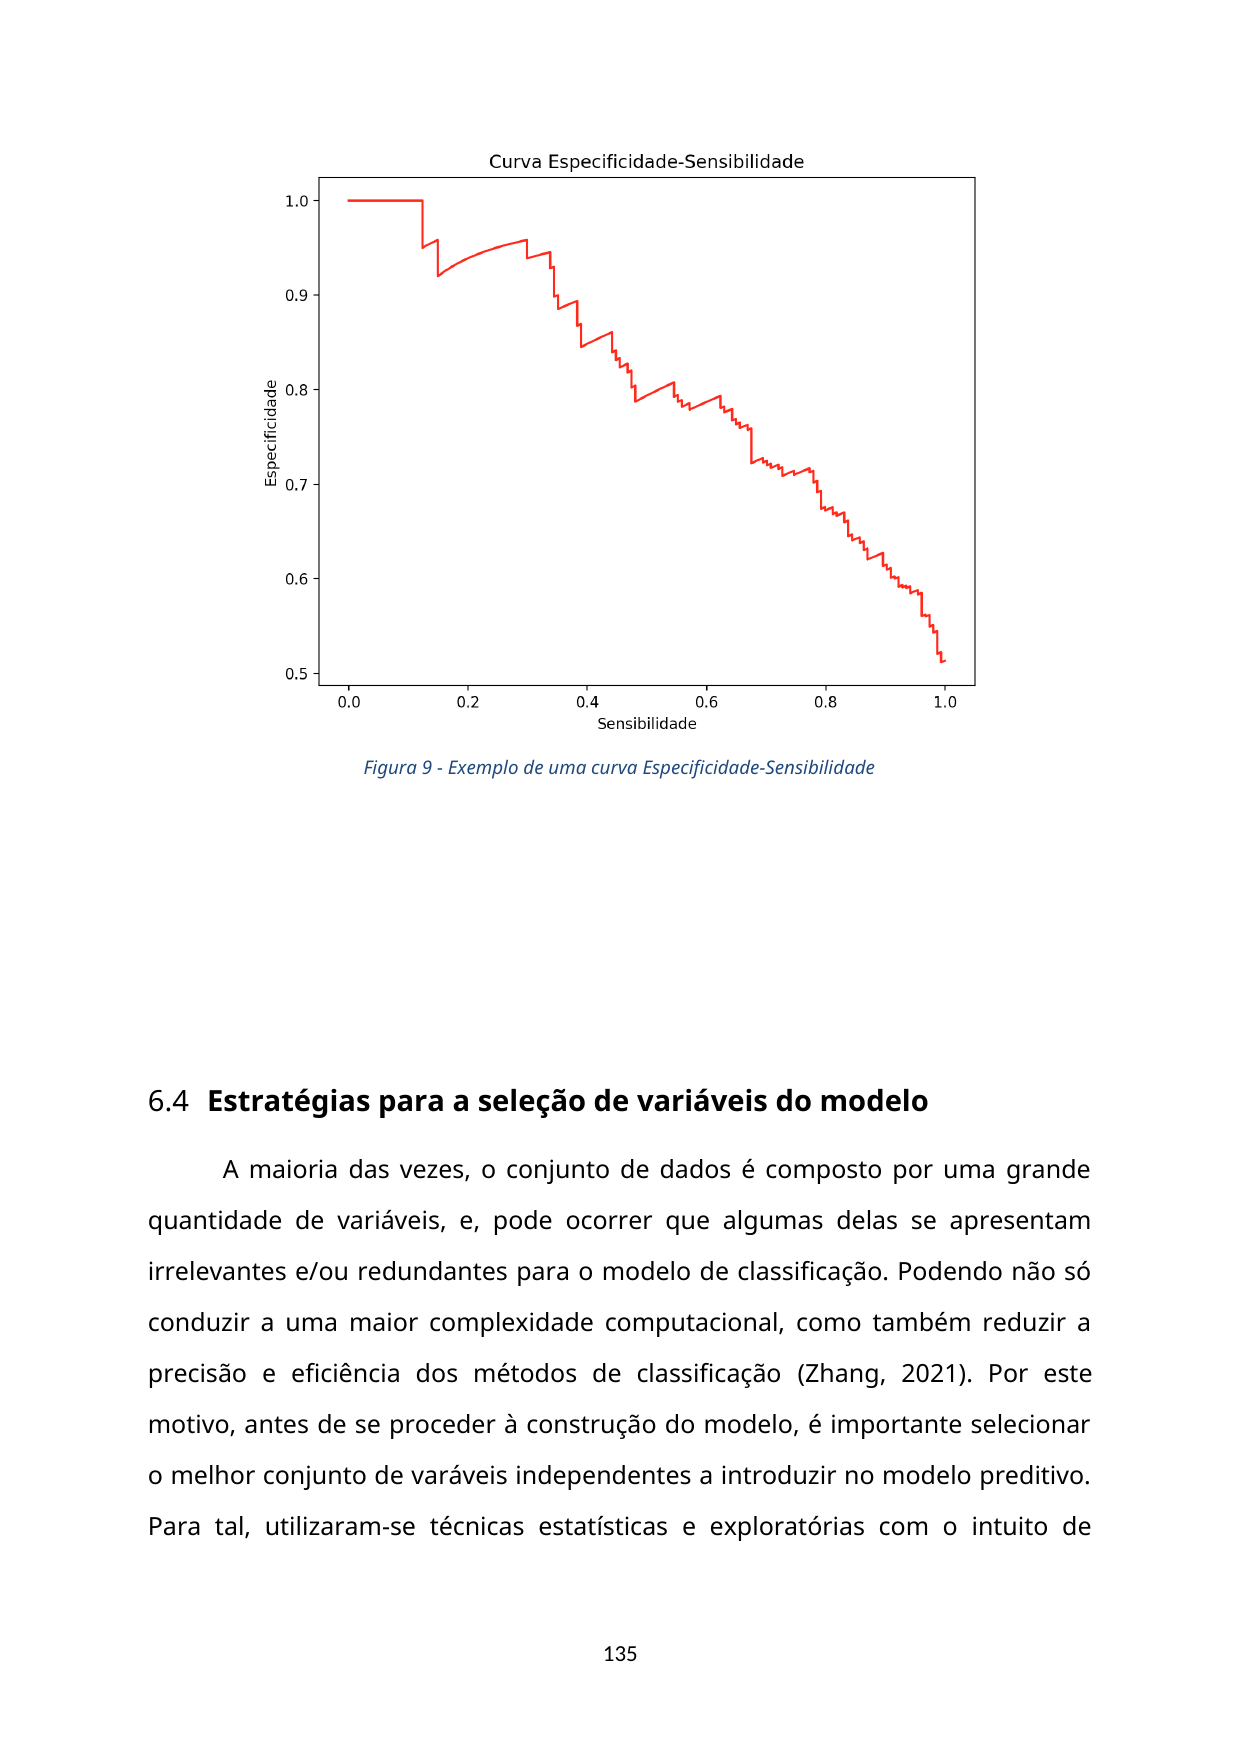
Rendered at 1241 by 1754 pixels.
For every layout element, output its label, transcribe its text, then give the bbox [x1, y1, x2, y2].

subtitle Estratégias para a seleção de variáveis do modelo [148, 1080, 1092, 1119]
picture [264, 147, 977, 737]
text Figura 9 - Exemplo de uma curva Especificidade-Sensibilidade [148, 754, 1092, 779]
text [148, 1152, 1092, 1543]
